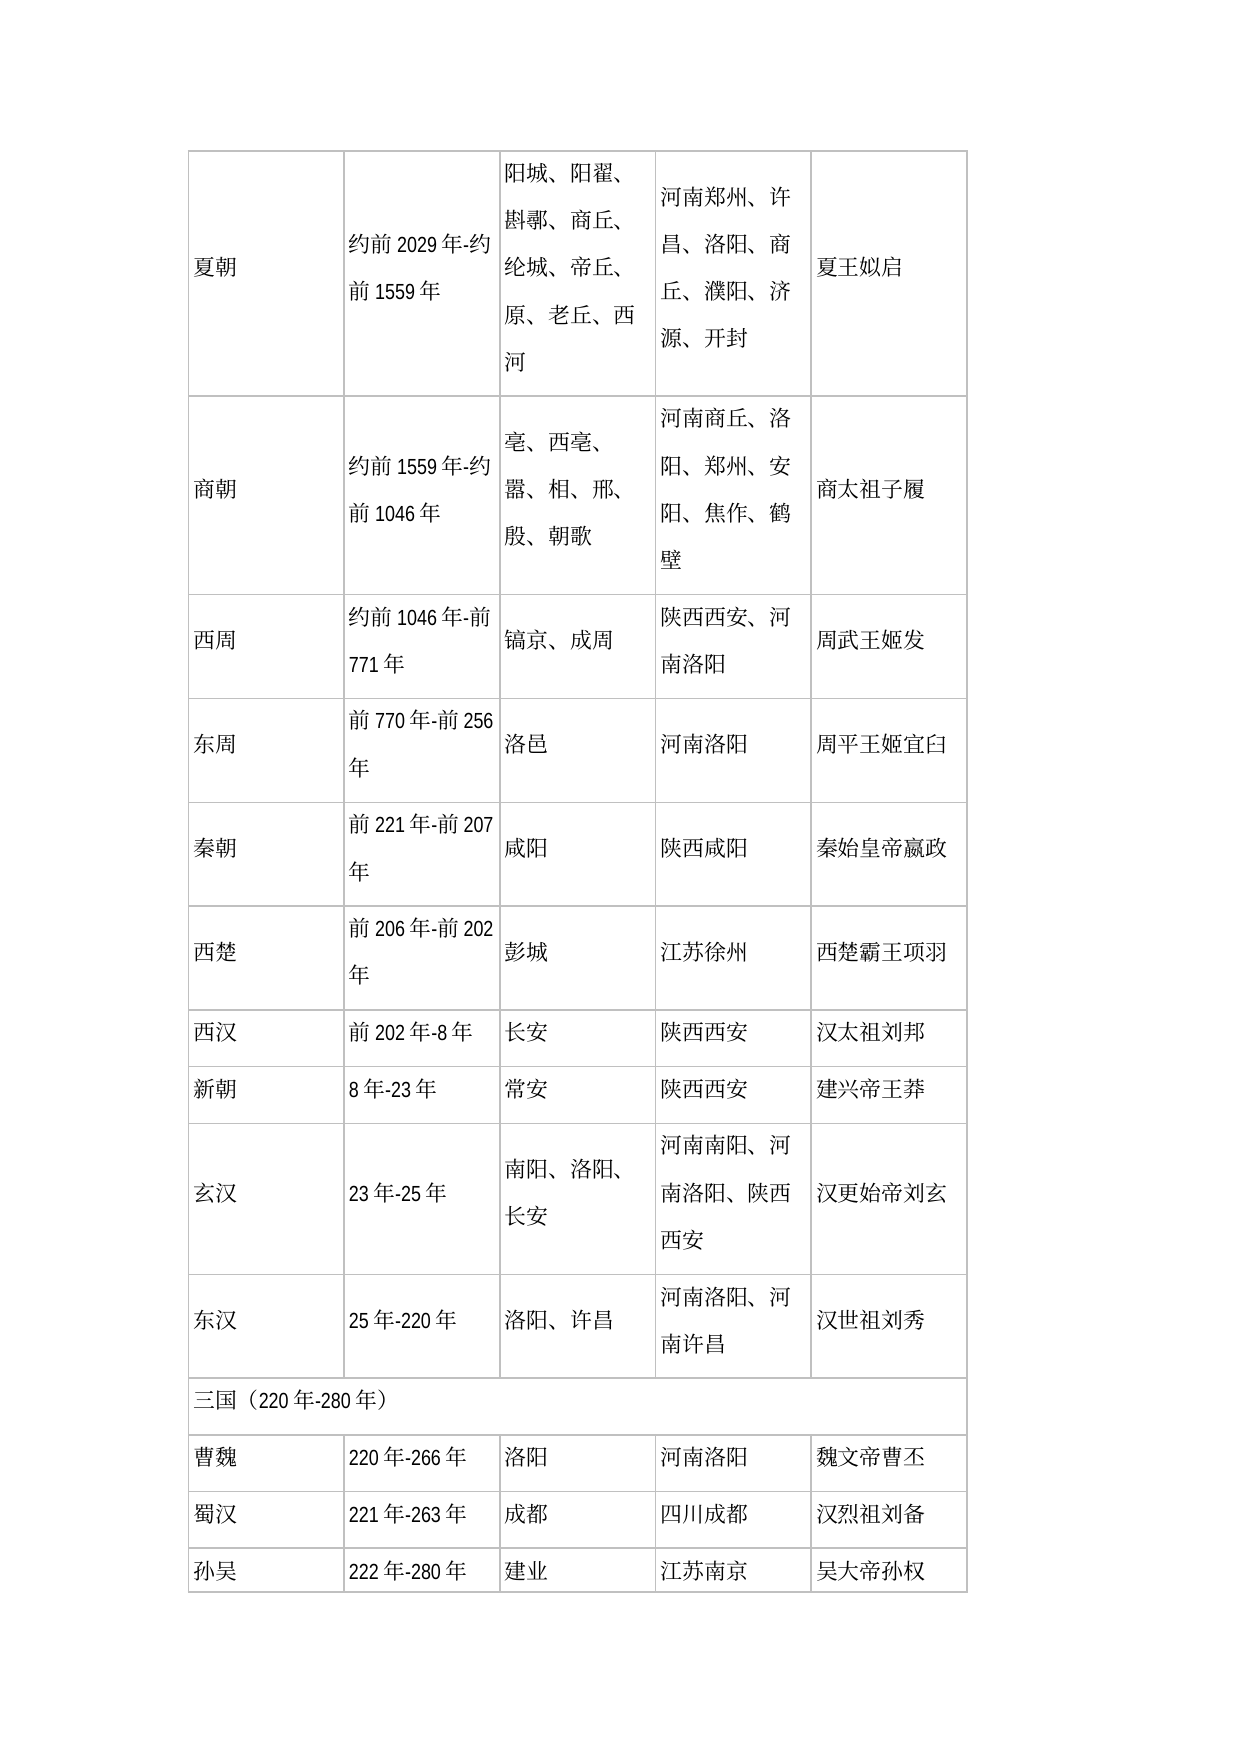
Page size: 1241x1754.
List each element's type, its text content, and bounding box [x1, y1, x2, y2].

table_cell 前221年-前207年 [345, 803, 499, 905]
table_cell 25年-220年 [345, 1275, 499, 1377]
table_cell 蜀汉 [189, 1492, 343, 1547]
table_cell 陕西西安 [656, 1011, 810, 1066]
table_cell 建兴帝王莽 [812, 1067, 966, 1122]
table_cell 西周 [189, 595, 343, 697]
table_cell 洛邑 [501, 699, 655, 801]
table_cell 新朝 [189, 1067, 343, 1122]
table_cell 三国（220年-280年） [189, 1379, 966, 1434]
table_cell 西楚 [189, 907, 343, 1009]
table_cell 常安 [501, 1067, 655, 1122]
table_cell 汉更始帝刘玄 [812, 1124, 966, 1273]
table_cell 江苏南京 [656, 1549, 810, 1591]
table_cell 魏文帝曹丕 [812, 1436, 966, 1491]
table_cell 亳、西亳、嚣、相、邢、殷、朝歌 [501, 397, 655, 594]
table_cell 长安 [501, 1011, 655, 1066]
table_cell 约前2029年-约前1559年 [345, 152, 499, 395]
table_cell 陕西西安 [656, 1067, 810, 1122]
table_cell 河南洛阳 [656, 699, 810, 801]
table_cell 汉烈祖刘备 [812, 1492, 966, 1547]
table_cell 约前1046年-前771年 [345, 595, 499, 697]
table_cell 孙吴 [189, 1549, 343, 1591]
table_cell 成都 [501, 1492, 655, 1547]
table_cell 222年-280年 [345, 1549, 499, 1591]
table_cell 周平王姬宜臼 [812, 699, 966, 801]
table_cell 汉太祖刘邦 [812, 1011, 966, 1066]
table_cell 四川成都 [656, 1492, 810, 1547]
table_cell 建业 [501, 1549, 655, 1591]
table_cell 彭城 [501, 907, 655, 1009]
table_cell 阳城、阳翟、斟鄩、商丘、纶城、帝丘、原、老丘、西河 [501, 152, 655, 395]
table_cell 221年-263年 [345, 1492, 499, 1547]
table_cell 8年-23年 [345, 1067, 499, 1122]
table_cell 河南商丘、洛阳、郑州、安阳、焦作、鹤壁 [656, 397, 810, 594]
table_cell 前202年-8年 [345, 1011, 499, 1066]
table_cell 南阳、洛阳、长安 [501, 1124, 655, 1273]
table_cell 曹魏 [189, 1436, 343, 1491]
table_cell 周武王姬发 [812, 595, 966, 697]
table_cell 河南南阳、河南洛阳、陕西西安 [656, 1124, 810, 1273]
table_cell 夏朝 [189, 152, 343, 395]
table_cell 陕西西安、河南洛阳 [656, 595, 810, 697]
table_cell 洛阳、许昌 [501, 1275, 655, 1377]
table_cell 秦朝 [189, 803, 343, 905]
table_cell 西汉 [189, 1011, 343, 1066]
table_cell 商太祖子履 [812, 397, 966, 594]
table_cell 夏王姒启 [812, 152, 966, 395]
table_cell 东周 [189, 699, 343, 801]
table_cell 陕西咸阳 [656, 803, 810, 905]
table_cell 吴大帝孙权 [812, 1549, 966, 1591]
table_cell 前206年-前202年 [345, 907, 499, 1009]
table_cell 商朝 [189, 397, 343, 594]
table_cell 西楚霸王项羽 [812, 907, 966, 1009]
table_cell 咸阳 [501, 803, 655, 905]
table_cell 河南洛阳、河南许昌 [656, 1275, 810, 1377]
table_cell 23年-25年 [345, 1124, 499, 1273]
table_cell 河南洛阳 [656, 1436, 810, 1491]
table_cell 镐京、成周 [501, 595, 655, 697]
table_cell 前770年-前256年 [345, 699, 499, 801]
table_cell 约前1559年-约前1046年 [345, 397, 499, 594]
table_cell 秦始皇帝嬴政 [812, 803, 966, 905]
table_cell 江苏徐州 [656, 907, 810, 1009]
table_cell 东汉 [189, 1275, 343, 1377]
table_cell 220年-266年 [345, 1436, 499, 1491]
table_cell 汉世祖刘秀 [812, 1275, 966, 1377]
table_cell 玄汉 [189, 1124, 343, 1273]
table_cell 河南郑州、许昌、洛阳、商丘、濮阳、济源、开封 [656, 152, 810, 395]
table_cell 洛阳 [501, 1436, 655, 1491]
